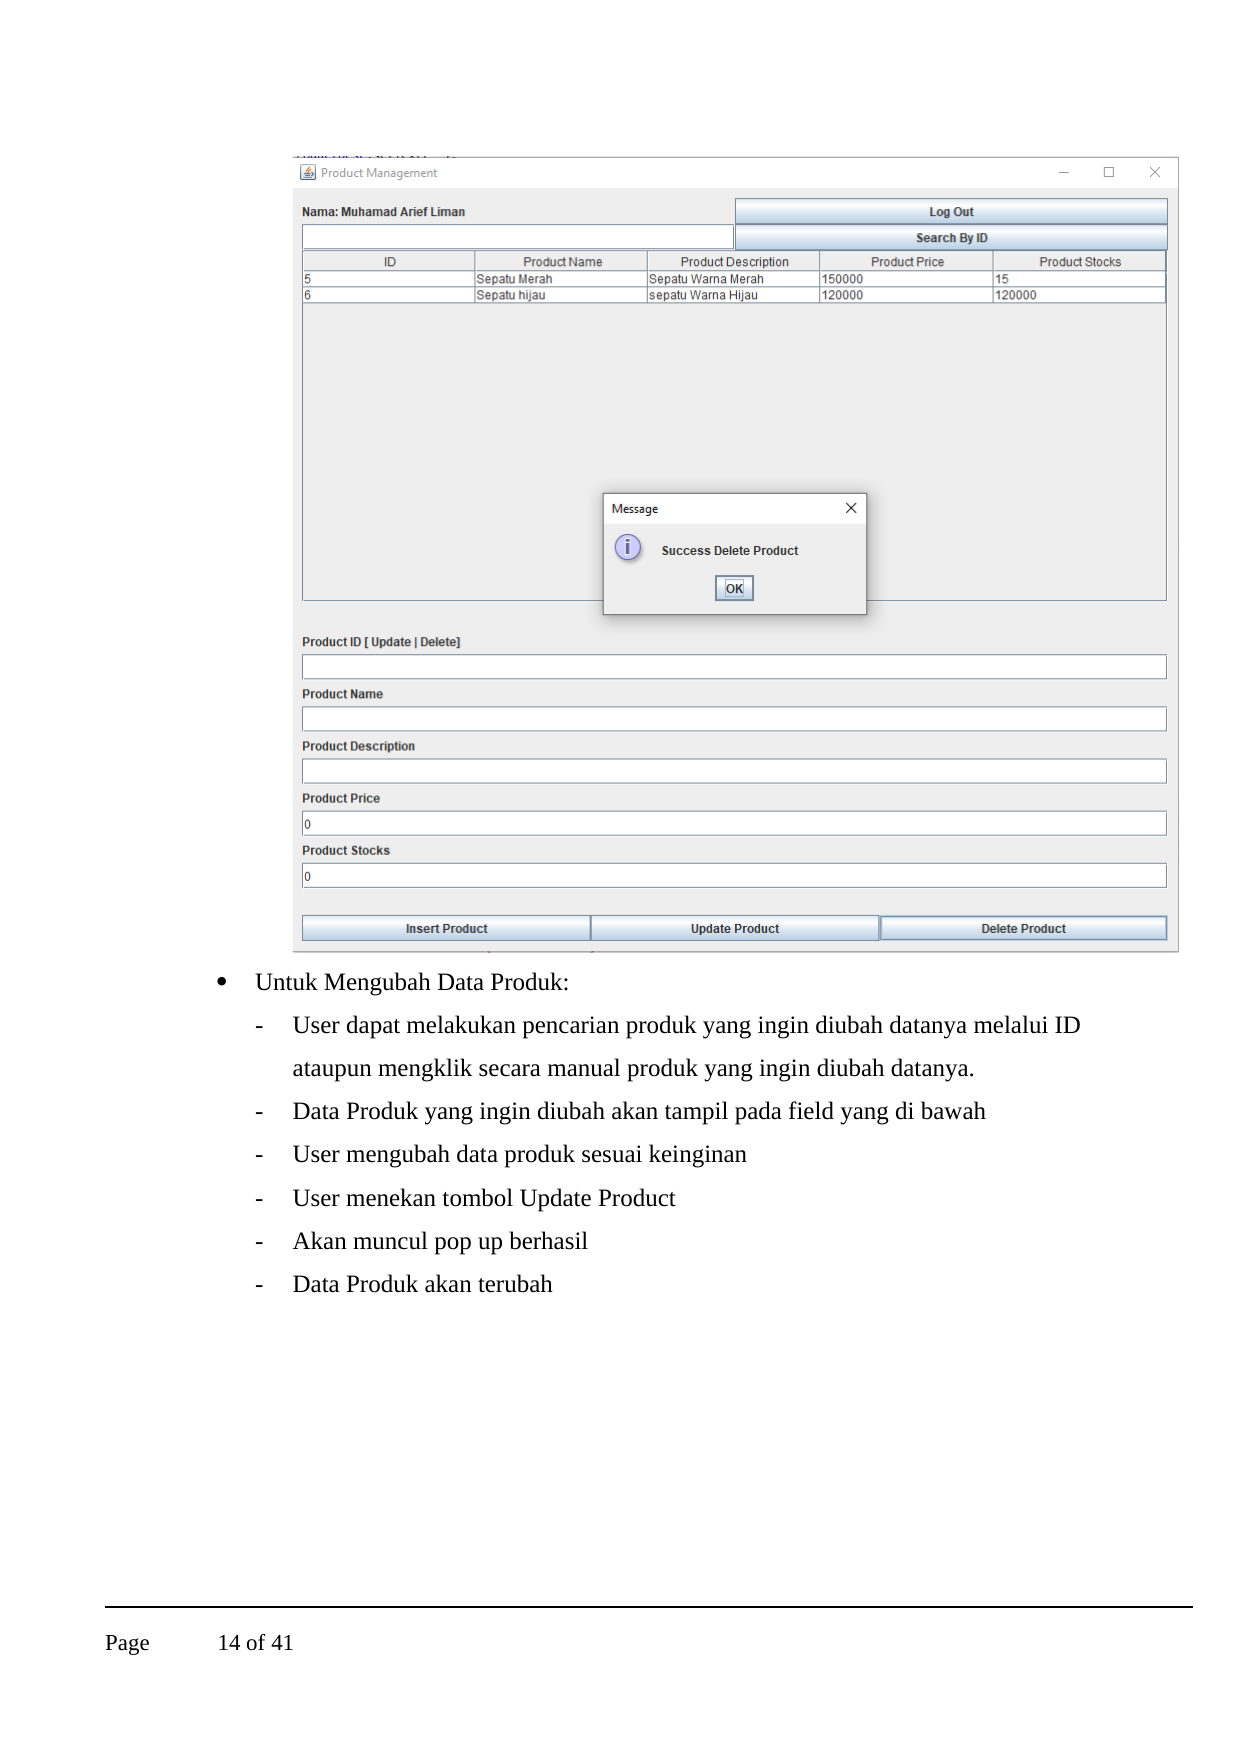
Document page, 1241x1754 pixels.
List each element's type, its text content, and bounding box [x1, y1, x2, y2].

list User mengubah data produk sesuai keinginan [255, 1139, 1135, 1168]
picture [292, 156, 1179, 953]
list Untuk Mengubah Data Produk: [217, 967, 1135, 996]
list Akan muncul pop up berhasil [255, 1226, 1135, 1254]
list Data Produk akan terubah [255, 1269, 1135, 1298]
list User dapat melakukan pencarian produk yang ingin diubah datanya melalui ID ataupun mengklik secara manual produk yang ingin diubah datanya. [255, 1010, 1135, 1082]
list User menekan tombol Update Product [255, 1183, 1135, 1211]
list Data Produk yang ingin diubah akan tampil pada field yang di bawah [255, 1096, 1135, 1125]
